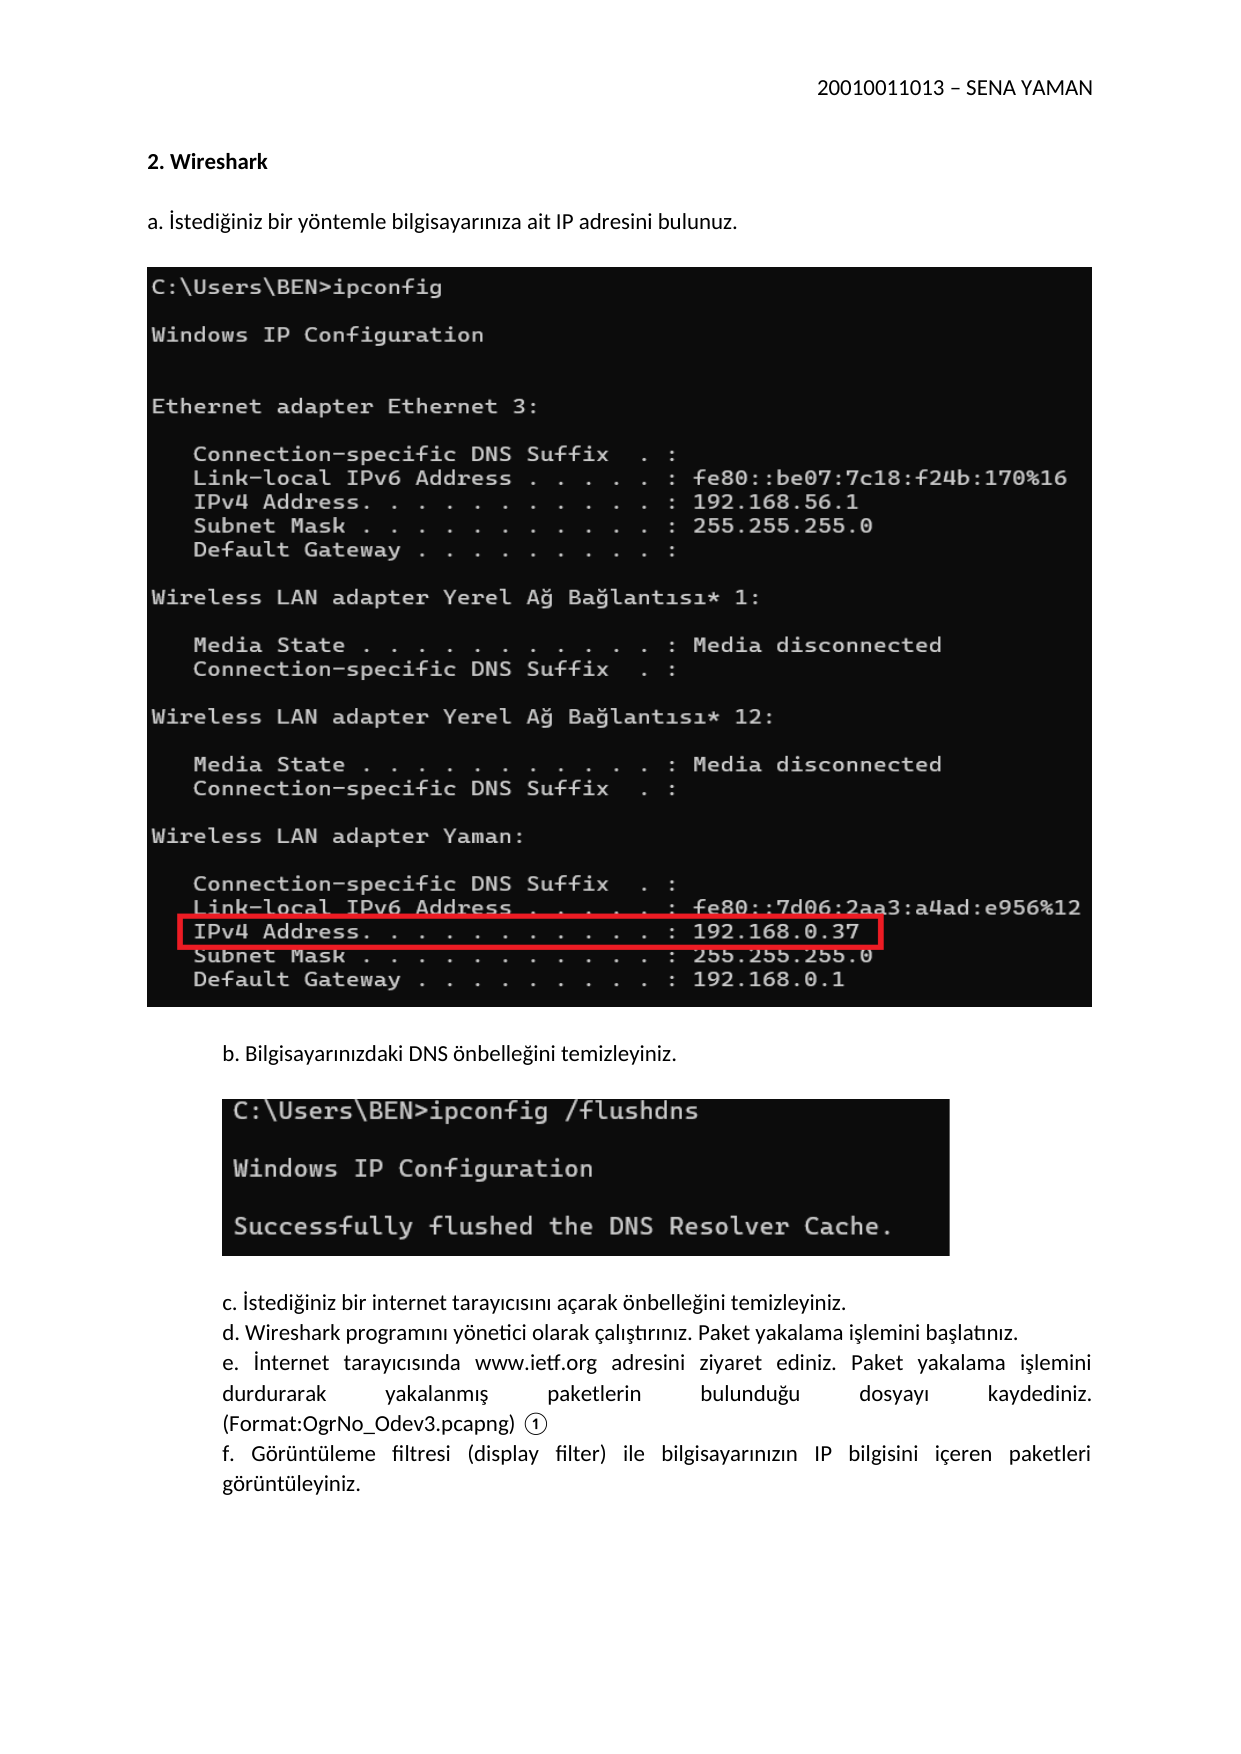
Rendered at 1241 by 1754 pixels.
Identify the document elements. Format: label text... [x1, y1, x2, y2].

list d. Wireshark programını yönetici olarak çalıştırınız. Paket yakalama işlemini başlatınız. [222, 1318, 1093, 1346]
list 2. Wireshark [147, 147, 1093, 175]
picture [222, 1099, 950, 1256]
list b. Bilgisayarınızdaki DNS önbelleğini temizleyiniz. [222, 1039, 1093, 1067]
list f. Görüntüleme filtresi (display filter) ile bilgisayarınızın IP bilgisini içeren paketleri görüntüleyiniz. [222, 1439, 1093, 1497]
list a. İstediğiniz bir yöntemle bilgisayarınıza ait IP adresini bulunuz. [147, 207, 1093, 235]
list e. İnternet tarayıcısında www.ietf.org adresini ziyaret ediniz. Paket yakalama işlemini durdurarak yakalanmış paketlerin bulunduğu dosyayı kaydediniz. (Format:OgrNo_Odev3.pcapng) ① [222, 1348, 1093, 1437]
list c. İstediğiniz bir internet tarayıcısını açarak önbelleğini temizleyiniz. [222, 1288, 1093, 1316]
picture [147, 267, 1092, 1007]
